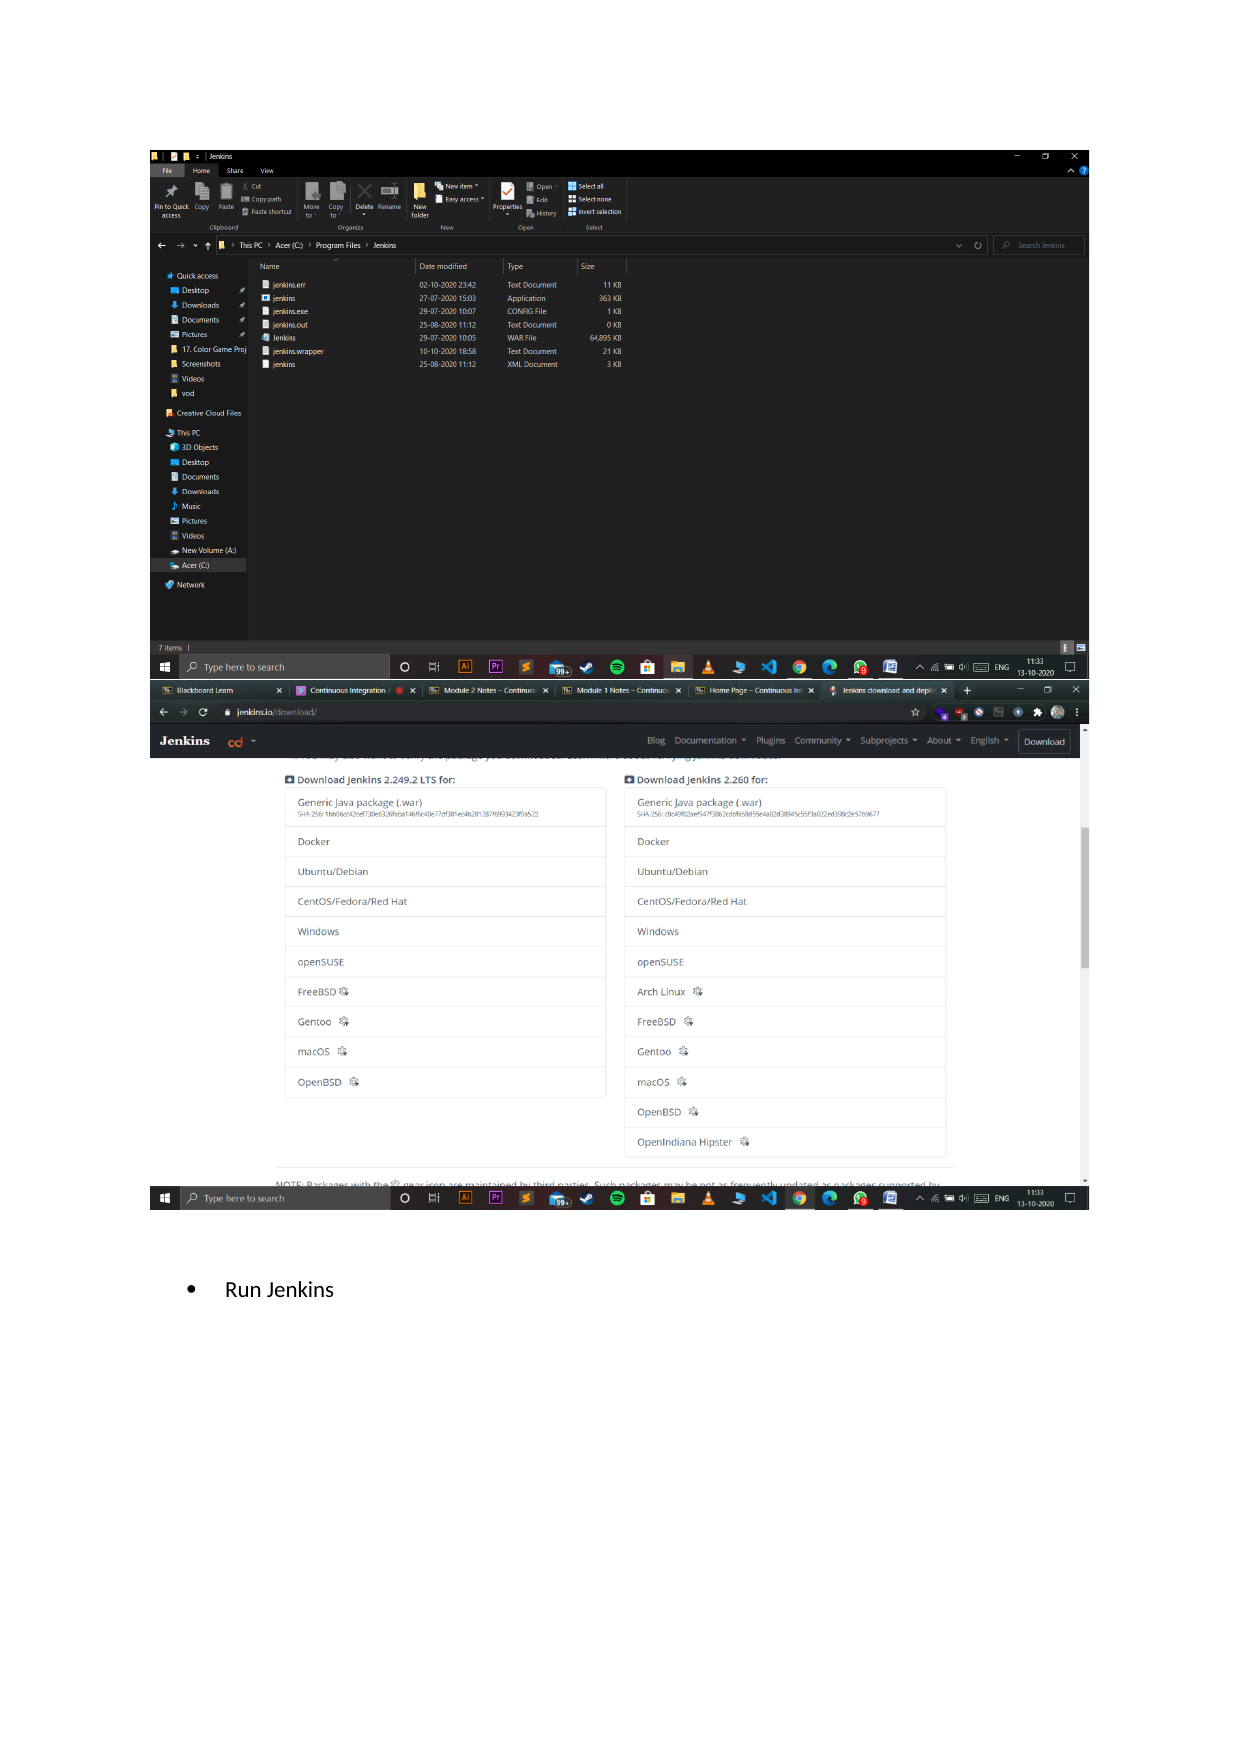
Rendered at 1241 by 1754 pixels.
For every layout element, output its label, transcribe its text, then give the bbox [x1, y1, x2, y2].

picture [150, 680, 1090, 1210]
list Run Jenkins [187, 1275, 1090, 1303]
picture [150, 150, 1090, 679]
